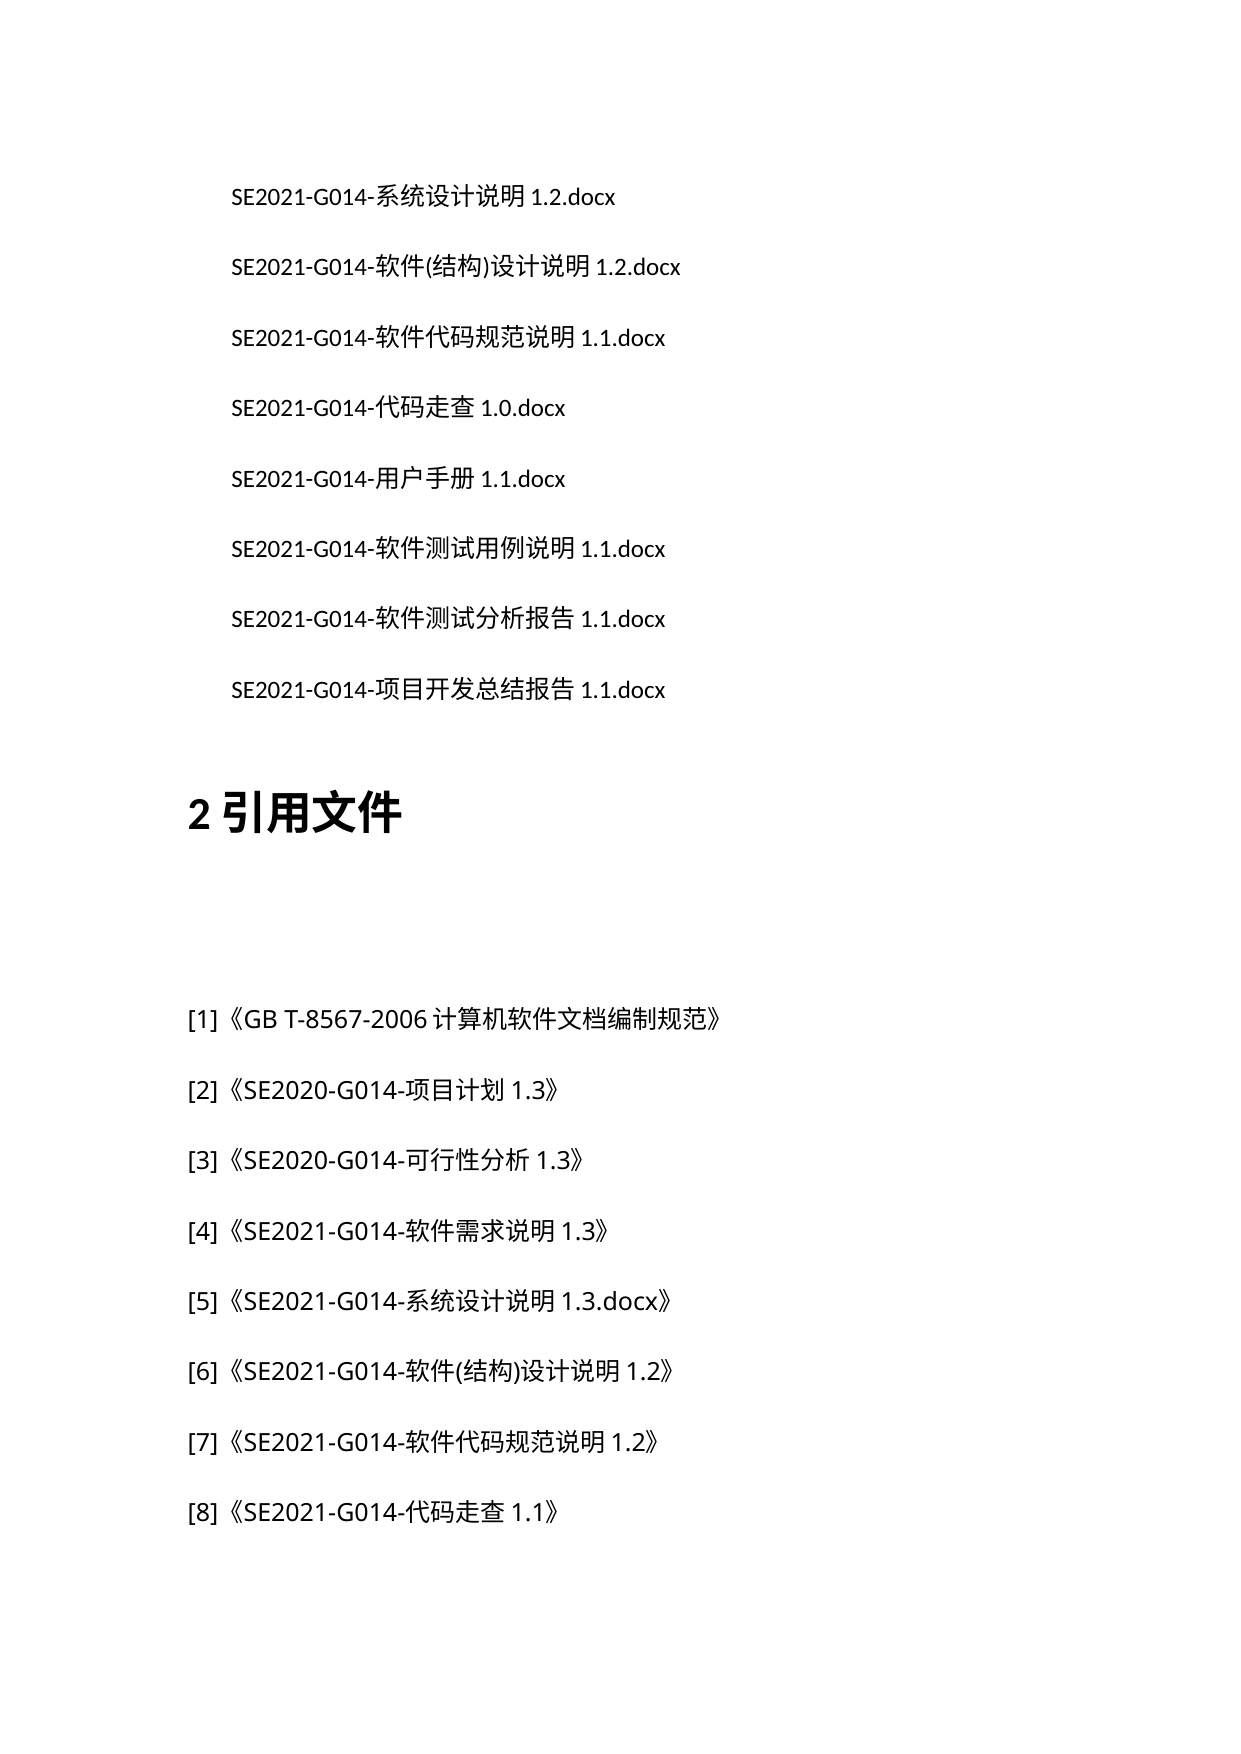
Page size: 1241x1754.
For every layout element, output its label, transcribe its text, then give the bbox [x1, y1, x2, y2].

text SE2021-G014-软件(结构)设计说明1.2.docx [187, 232, 1053, 297]
text [3]《SE2020-G014-可行性分析1.3》 [187, 1126, 1053, 1191]
text SE2021-G014-系统设计说明1.2.docx [187, 162, 1053, 227]
text [5]《SE2021-G014-系统设计说明1.3.docx》 [187, 1267, 1053, 1332]
text [1]《GB T-8567-2006计算机软件文档编制规范》 [187, 985, 1053, 1050]
text [8]《SE2021-G014-代码走查1.1》 [187, 1478, 1053, 1543]
text SE2021-G014-软件代码规范说明1.1.docx [187, 303, 1053, 368]
text 2引用文件 [187, 761, 1053, 858]
text [6]《SE2021-G014-软件(结构)设计说明1.2》 [187, 1337, 1053, 1402]
text SE2021-G014-软件测试用例说明1.1.docx [187, 514, 1053, 579]
text SE2021-G014-代码走查1.0.docx [187, 373, 1053, 438]
text SE2021-G014-用户手册1.1.docx [187, 444, 1053, 509]
text [4]《SE2021-G014-软件需求说明1.3》 [187, 1197, 1053, 1262]
text SE2021-G014-软件测试分析报告1.1.docx [187, 584, 1053, 649]
text SE2021-G014-项目开发总结报告1.1.docx [187, 655, 1053, 720]
text [7]《SE2021-G014-软件代码规范说明1.2》 [187, 1408, 1053, 1473]
text [2]《SE2020-G014-项目计划1.3》 [187, 1056, 1053, 1121]
